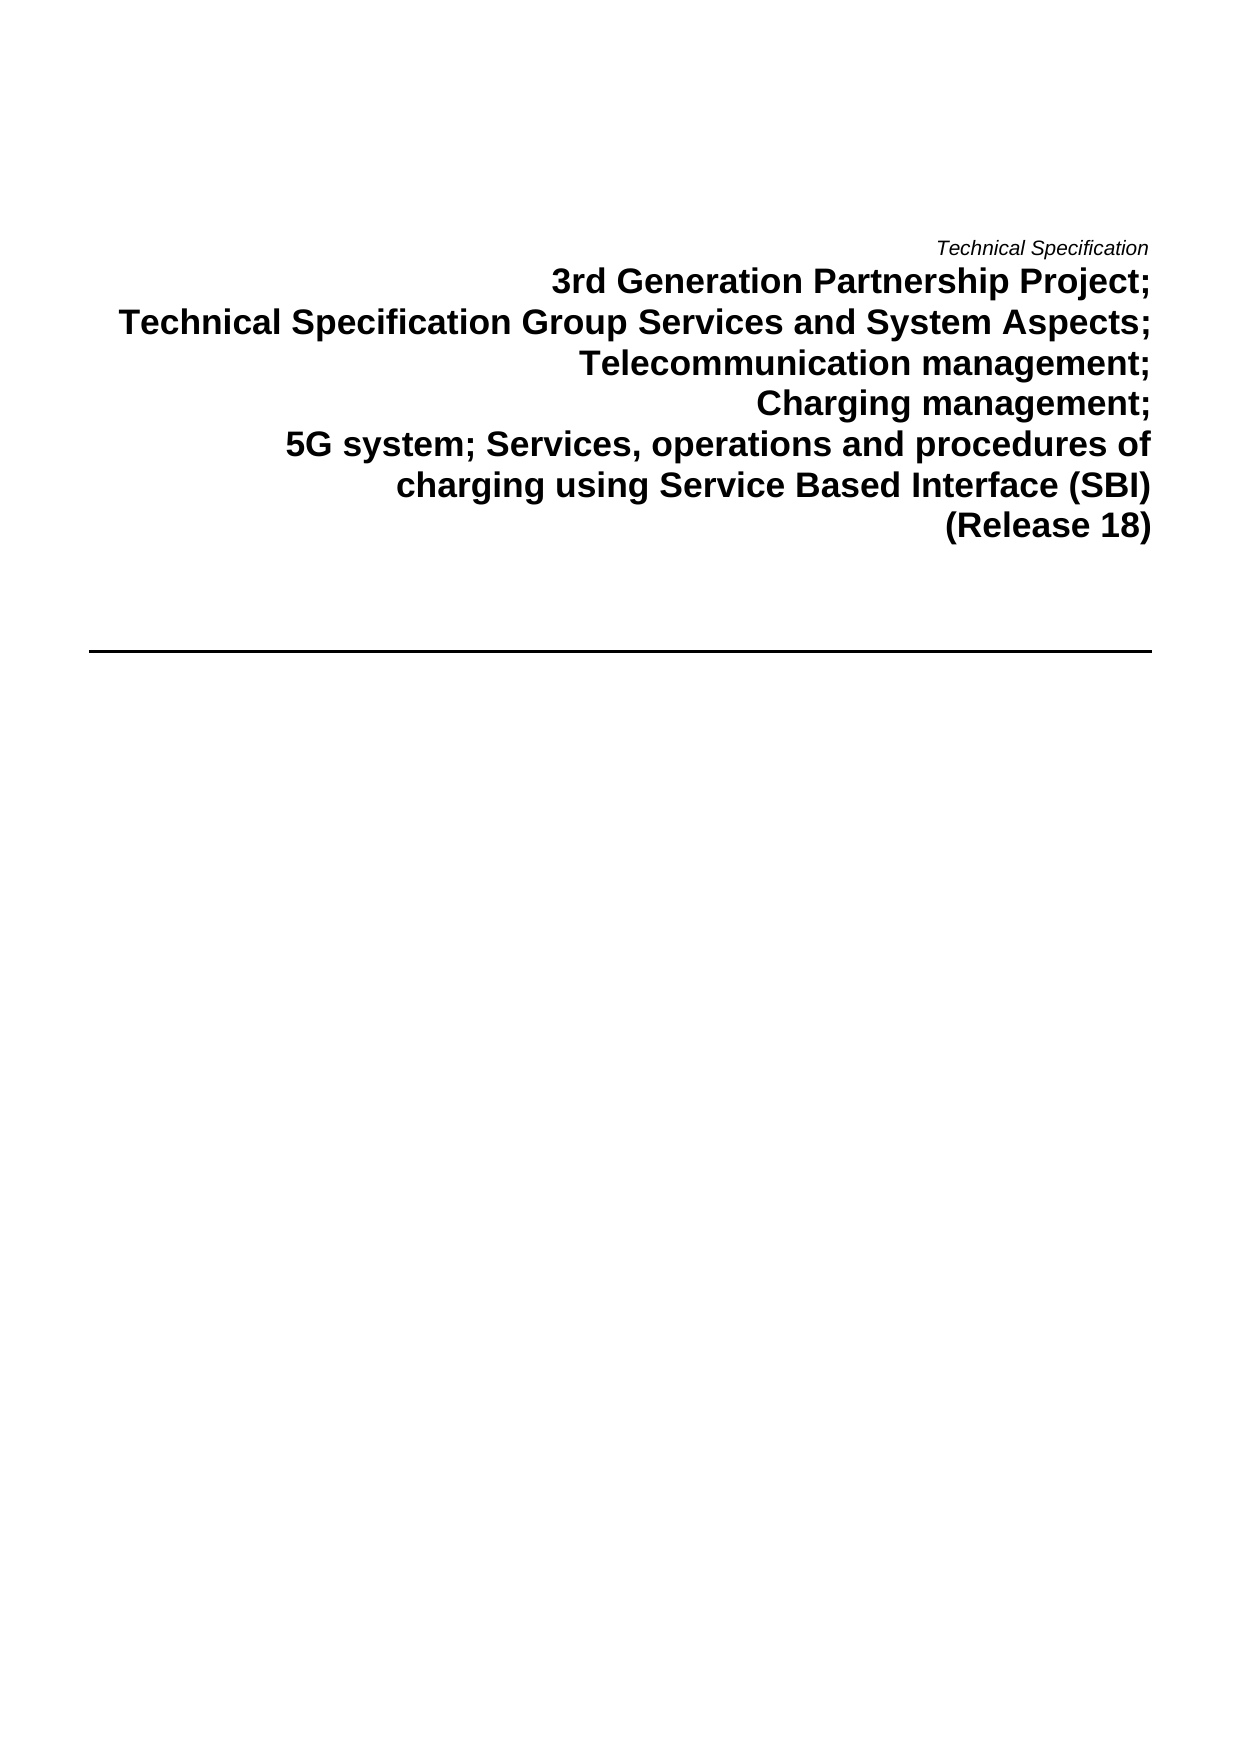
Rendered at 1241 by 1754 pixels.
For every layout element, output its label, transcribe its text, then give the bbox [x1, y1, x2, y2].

text Technical Specification [89, 236, 1149, 260]
text Charging management; [89, 382, 1152, 423]
text charging using Service Based Interface (SBI) [89, 464, 1152, 504]
text Technical Specification Group Services and System Aspects; Telecommunication management; [89, 301, 1152, 382]
text (Release 18) [89, 504, 1152, 545]
text 3rd Generation Partnership Project; [89, 260, 1152, 301]
text 5G system; Services, operations and procedures of [89, 423, 1152, 464]
